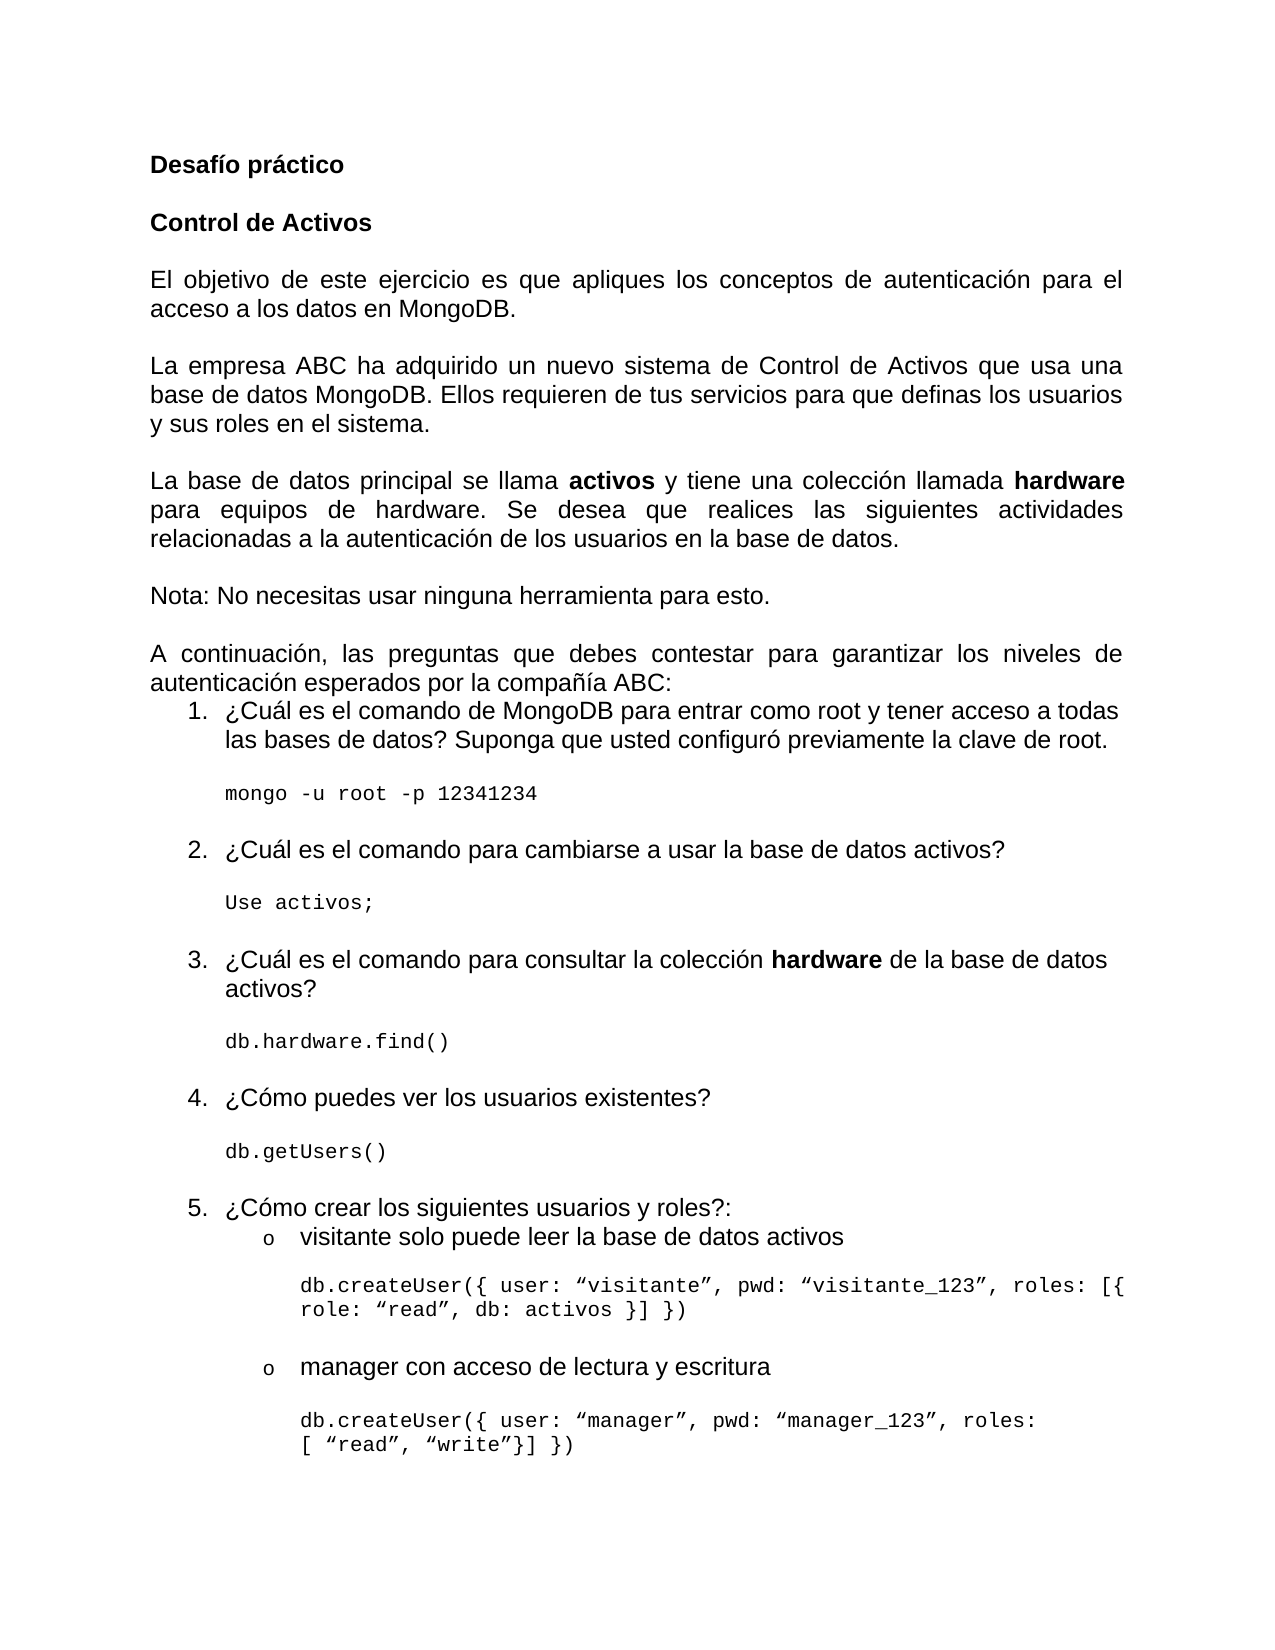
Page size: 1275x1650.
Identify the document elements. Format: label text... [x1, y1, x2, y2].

text Use activos; [225, 892, 1125, 916]
text mongo -u root -p 12341234 [187, 782, 1125, 806]
text A continuación, las preguntas que debes contestar para garantizar los niveles de autenticación esperados por la compañía ABC: [150, 639, 1125, 696]
list ¿Cuál es el comando de MongoDB para entrar como root y tener acceso a todas las bases de datos? Suponga que usted configuró previamente la clave de root. [187, 696, 1125, 754]
text La base de datos principal se llama activos y tiene una colección llamada hardware para equipos de hardware. Se desea que realices las siguientes actividades relacionadas a la autenticación de los usuarios en la base de datos. [150, 466, 1125, 552]
text Control de Activos [150, 207, 1125, 236]
text La empresa ABC ha adquirido un nuevo sistema de Control de Activos que usa una base de datos MongoDB. Ellos requieren de tus servicios para que definas los usuarios y sus roles en el sistema. [150, 351, 1125, 437]
list ¿Cómo puedes ver los usuarios existentes? [187, 1083, 1125, 1112]
text db.createUser({ user: “visitante”, pwd: “visitante_123”, roles: [{ role: “read”, db: activos }] }) [300, 1275, 1125, 1323]
text El objetivo de este ejercicio es que apliques los conceptos de autenticación para el acceso a los datos en MongoDB. [150, 265, 1125, 322]
list manager con acceso de lectura y escritura [262, 1351, 1125, 1381]
text Desafío práctico [150, 150, 1125, 179]
list ¿Cuál es el comando para cambiarse a usar la base de datos activos? [187, 835, 1125, 864]
text db.hardware.find() [225, 1031, 1125, 1055]
list visitante solo puede leer la base de datos activos [262, 1222, 1125, 1252]
list ¿Cómo crear los siguientes usuarios y roles?: [187, 1193, 1125, 1222]
text db.createUser({ user: “manager”, pwd: “manager_123”, roles: [ “read”, “write”}] }) [300, 1410, 1125, 1457]
text Nota: No necesitas usar ninguna herramienta para esto. [150, 581, 1125, 610]
list ¿Cuál es el comando para consultar la colección hardware de la base de datos activos? [187, 945, 1125, 1002]
text db.getUsers() [225, 1141, 1125, 1164]
